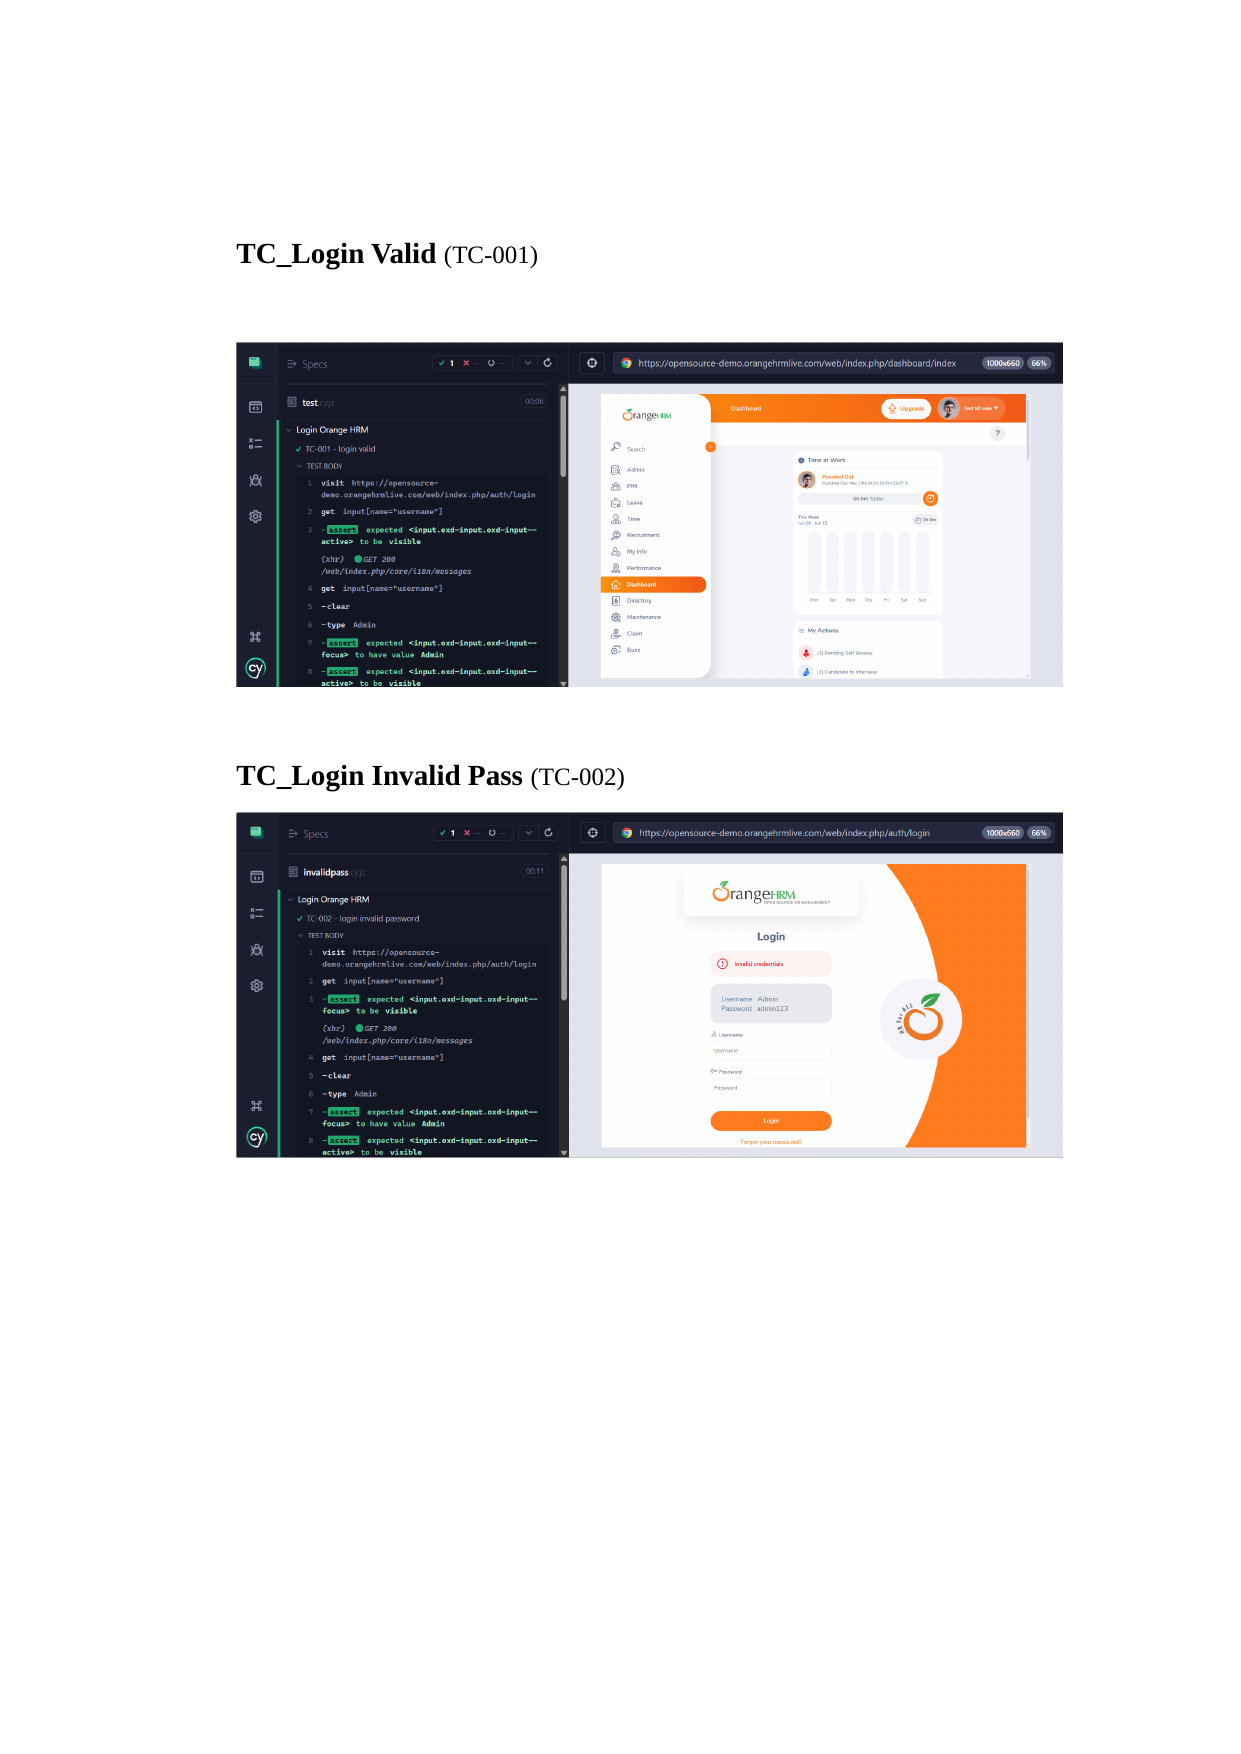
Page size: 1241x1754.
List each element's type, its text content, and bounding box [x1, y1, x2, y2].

text TC_Login Invalid Pass (TC-002) [236, 758, 1063, 792]
picture [236, 810, 1063, 1158]
picture [236, 341, 1063, 687]
text TC_Login Valid (TC-001) [236, 236, 1063, 270]
